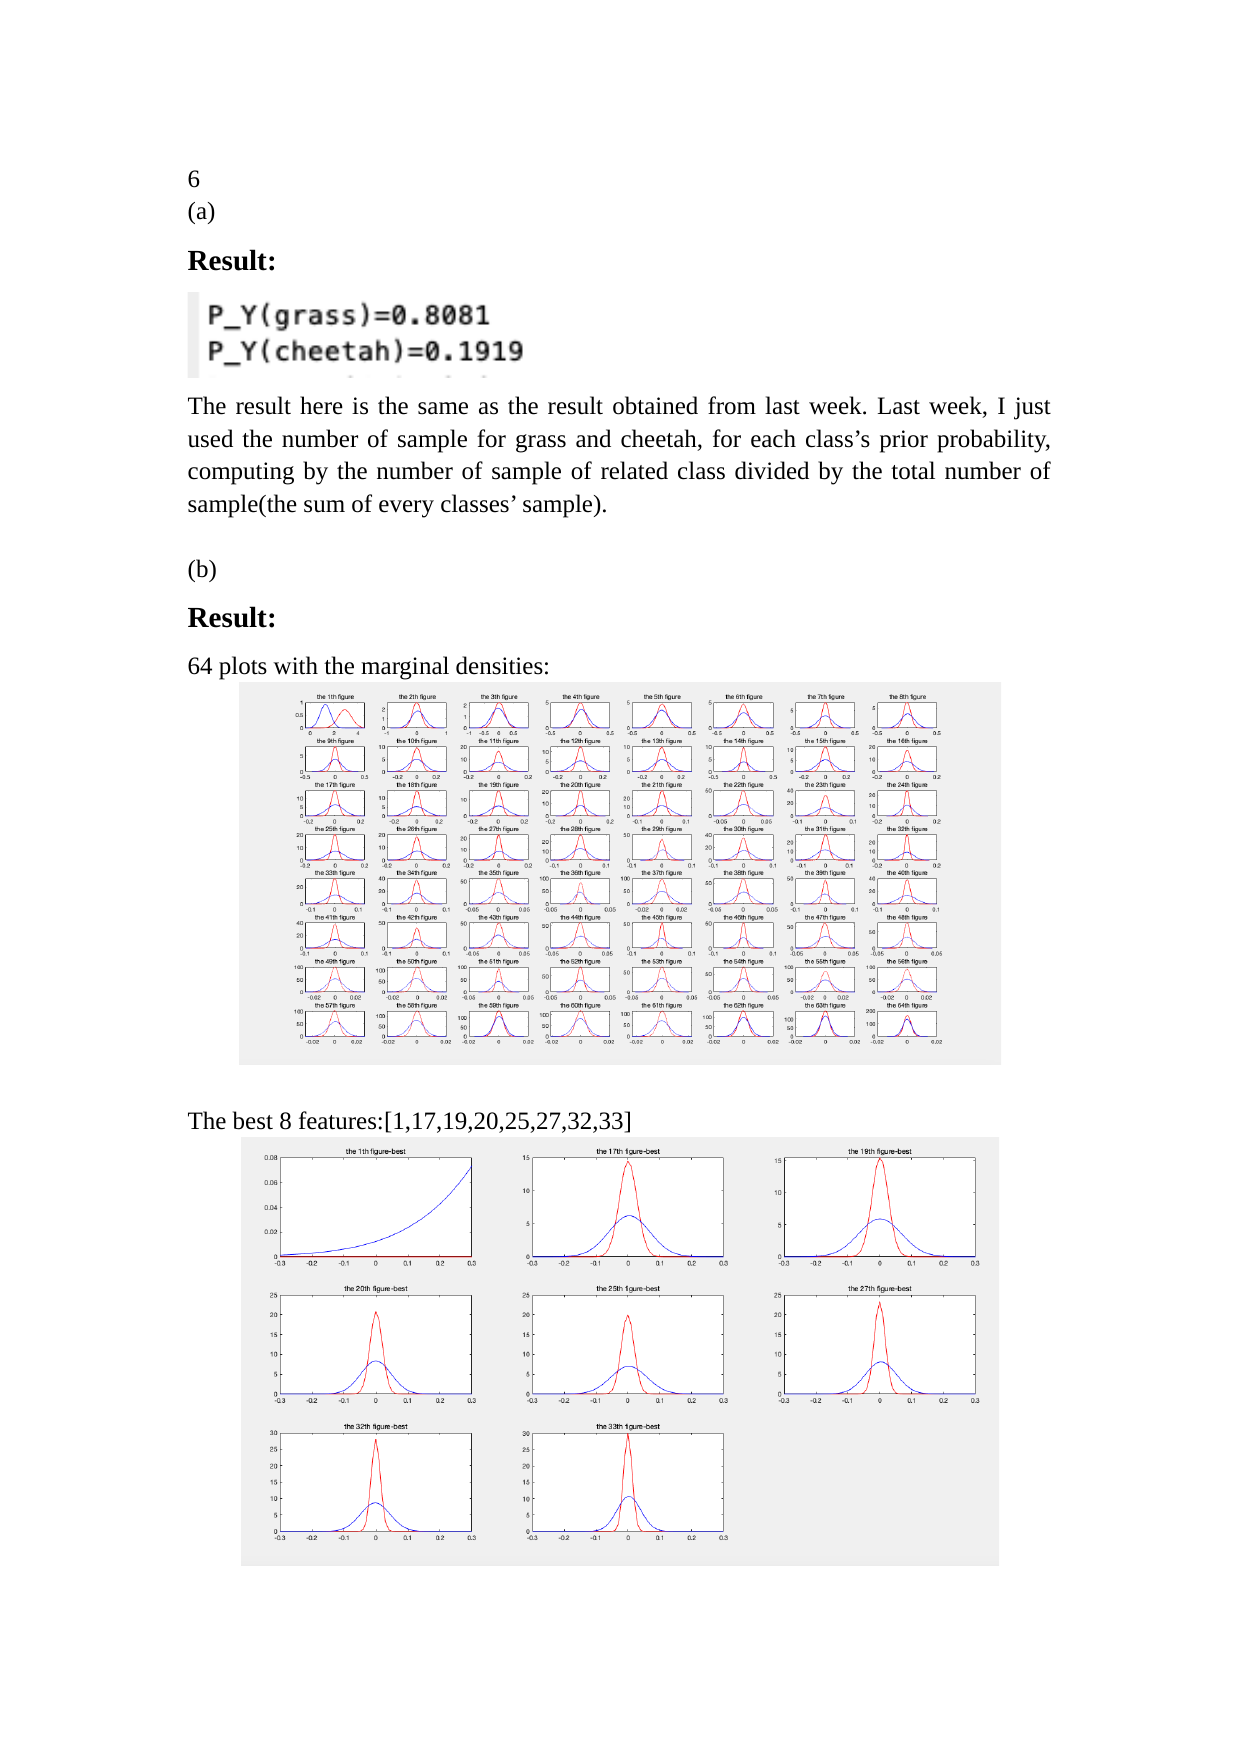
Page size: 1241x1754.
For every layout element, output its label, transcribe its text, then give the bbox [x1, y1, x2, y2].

text The result here is the same as the result obtained from last week. Last week, I just used the number of sample for grass and cheetah, for each class’s prior probability, computing by the number of sample of related class divided by the total number of sample(the sum of every classes’ sample). [187, 389, 1053, 519]
picture [239, 682, 1002, 1065]
picture [187, 292, 988, 378]
text Result: [187, 584, 1053, 649]
text (a) [187, 194, 1053, 227]
text Result: [187, 227, 1053, 292]
text 6 [187, 162, 1053, 194]
text 64 plots with the marginal densities: [187, 649, 1053, 682]
text (b) [187, 552, 1053, 584]
text The best 8 features:[1,17,19,20,25,27,32,33] [187, 1104, 1053, 1137]
picture [241, 1137, 1000, 1566]
